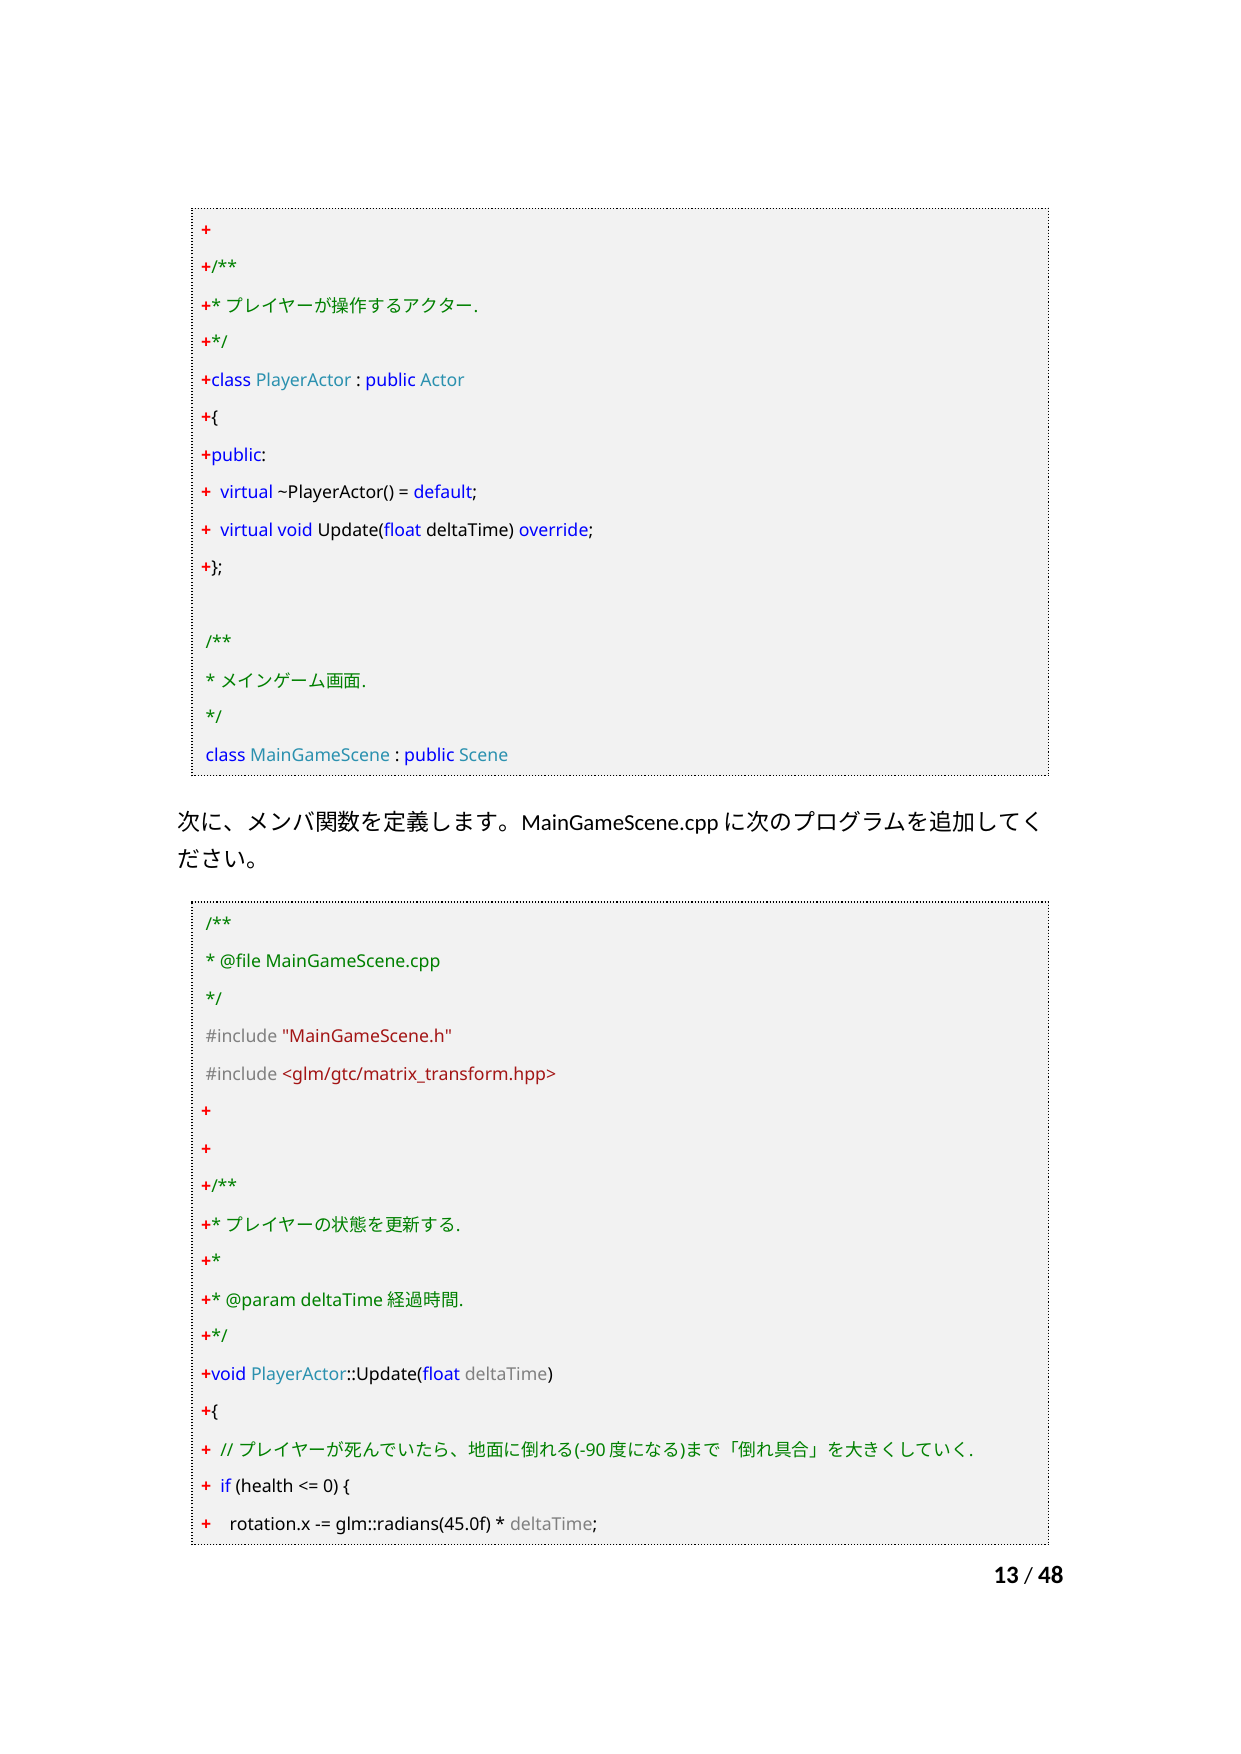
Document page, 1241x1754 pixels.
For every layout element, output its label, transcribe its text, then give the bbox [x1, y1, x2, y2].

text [191, 208, 1049, 776]
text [191, 901, 1049, 1545]
text 次に、メンバ関数を定義します。MainGameScene.cppに次のプログラムを追加してください。 [177, 801, 1063, 876]
